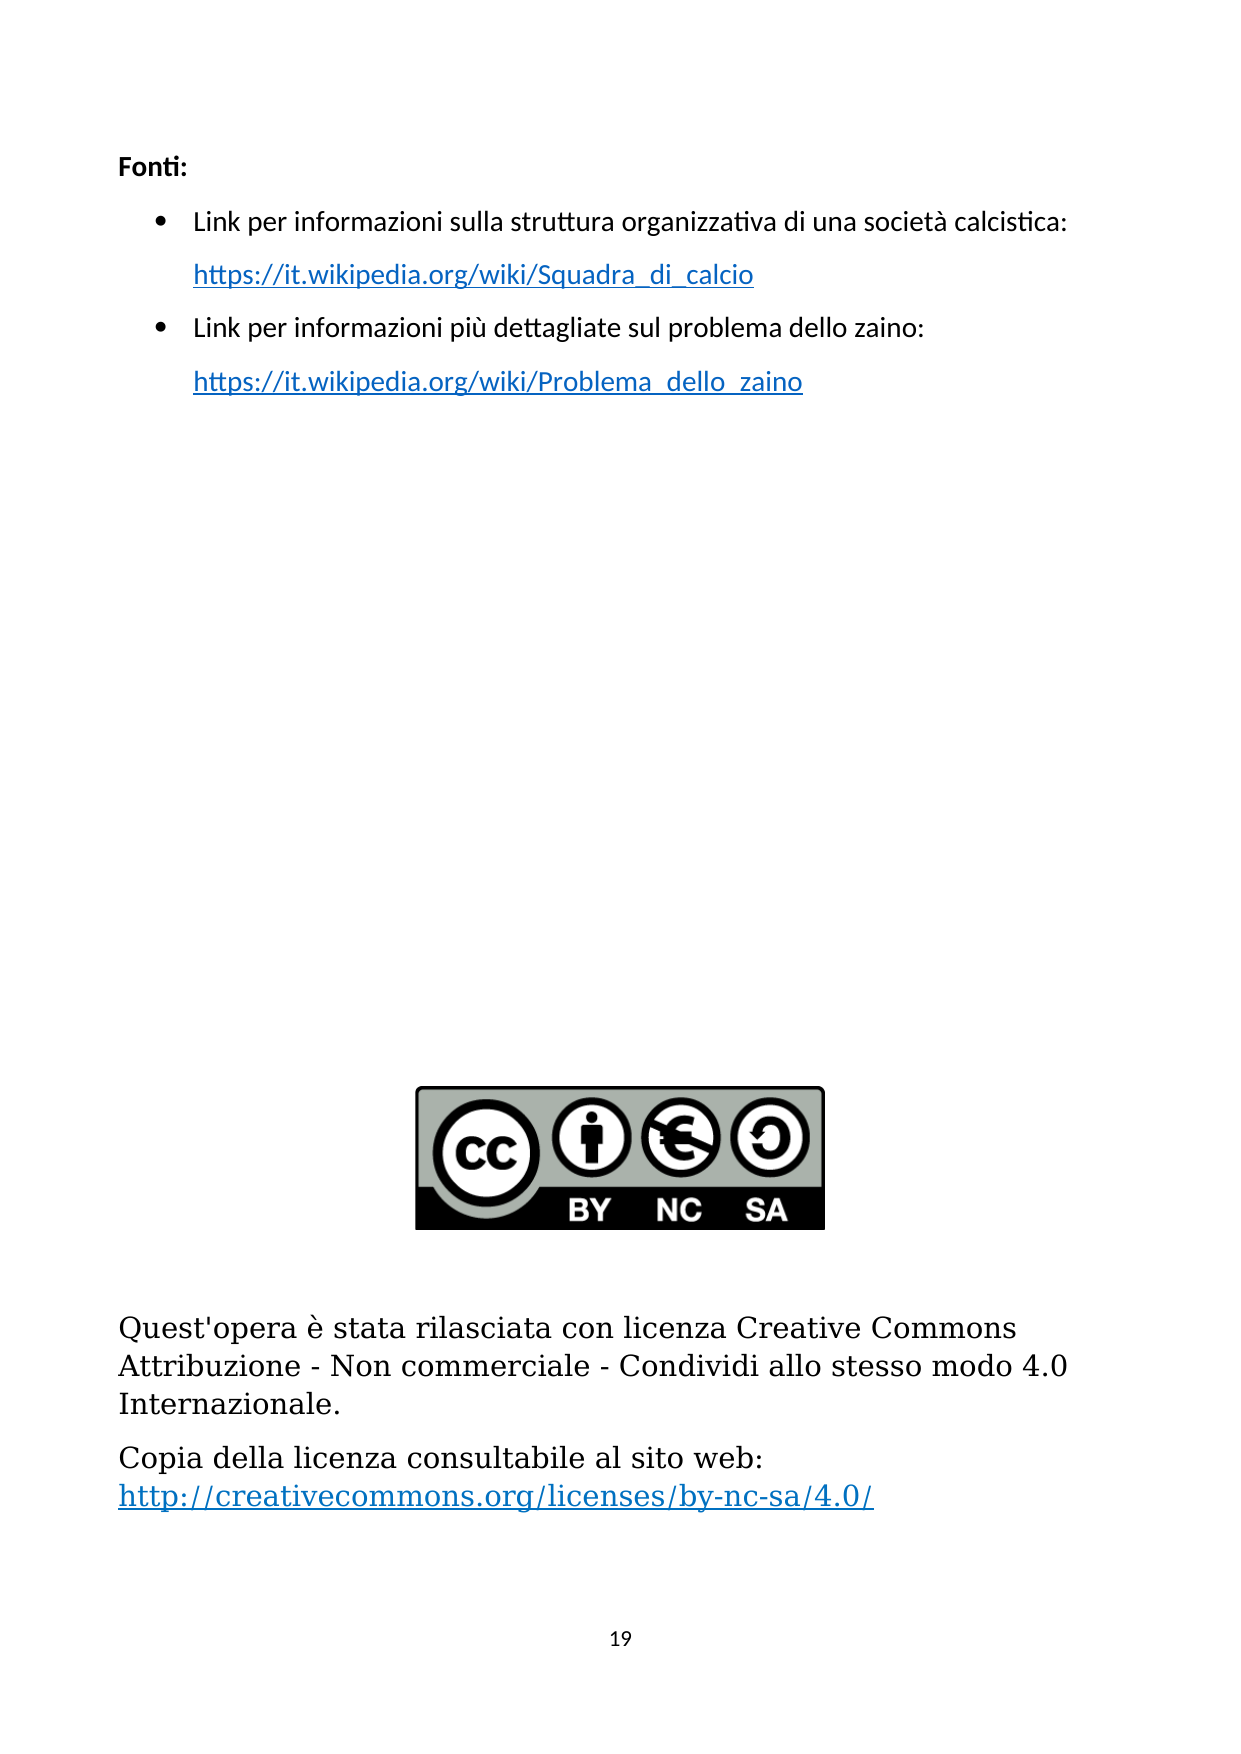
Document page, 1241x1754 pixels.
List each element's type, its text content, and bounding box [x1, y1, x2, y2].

text Quest'opera è stata rilasciata con licenza Creative Commons Attribuzione - Non commerciale - Condividi allo stesso modo 4.0 Internazionale. [118, 1310, 1122, 1420]
picture [415, 1086, 825, 1230]
list Link per informazioni sulla struttura organizzativa di una società calcistica: https://it.wikipedia.org/wiki/Squadra_di_calcio [156, 203, 1122, 292]
list Link per informazioni più dettagliate sul problema dello zaino: https://it.wikipedia.org/wiki/Problema_dello_zaino [156, 309, 1122, 399]
text Copia della licenza consultabile al sito web: http://creativecommons.org/licenses/by-nc-sa/4.0/ [118, 1440, 1122, 1512]
text Fonti: [118, 148, 1122, 183]
